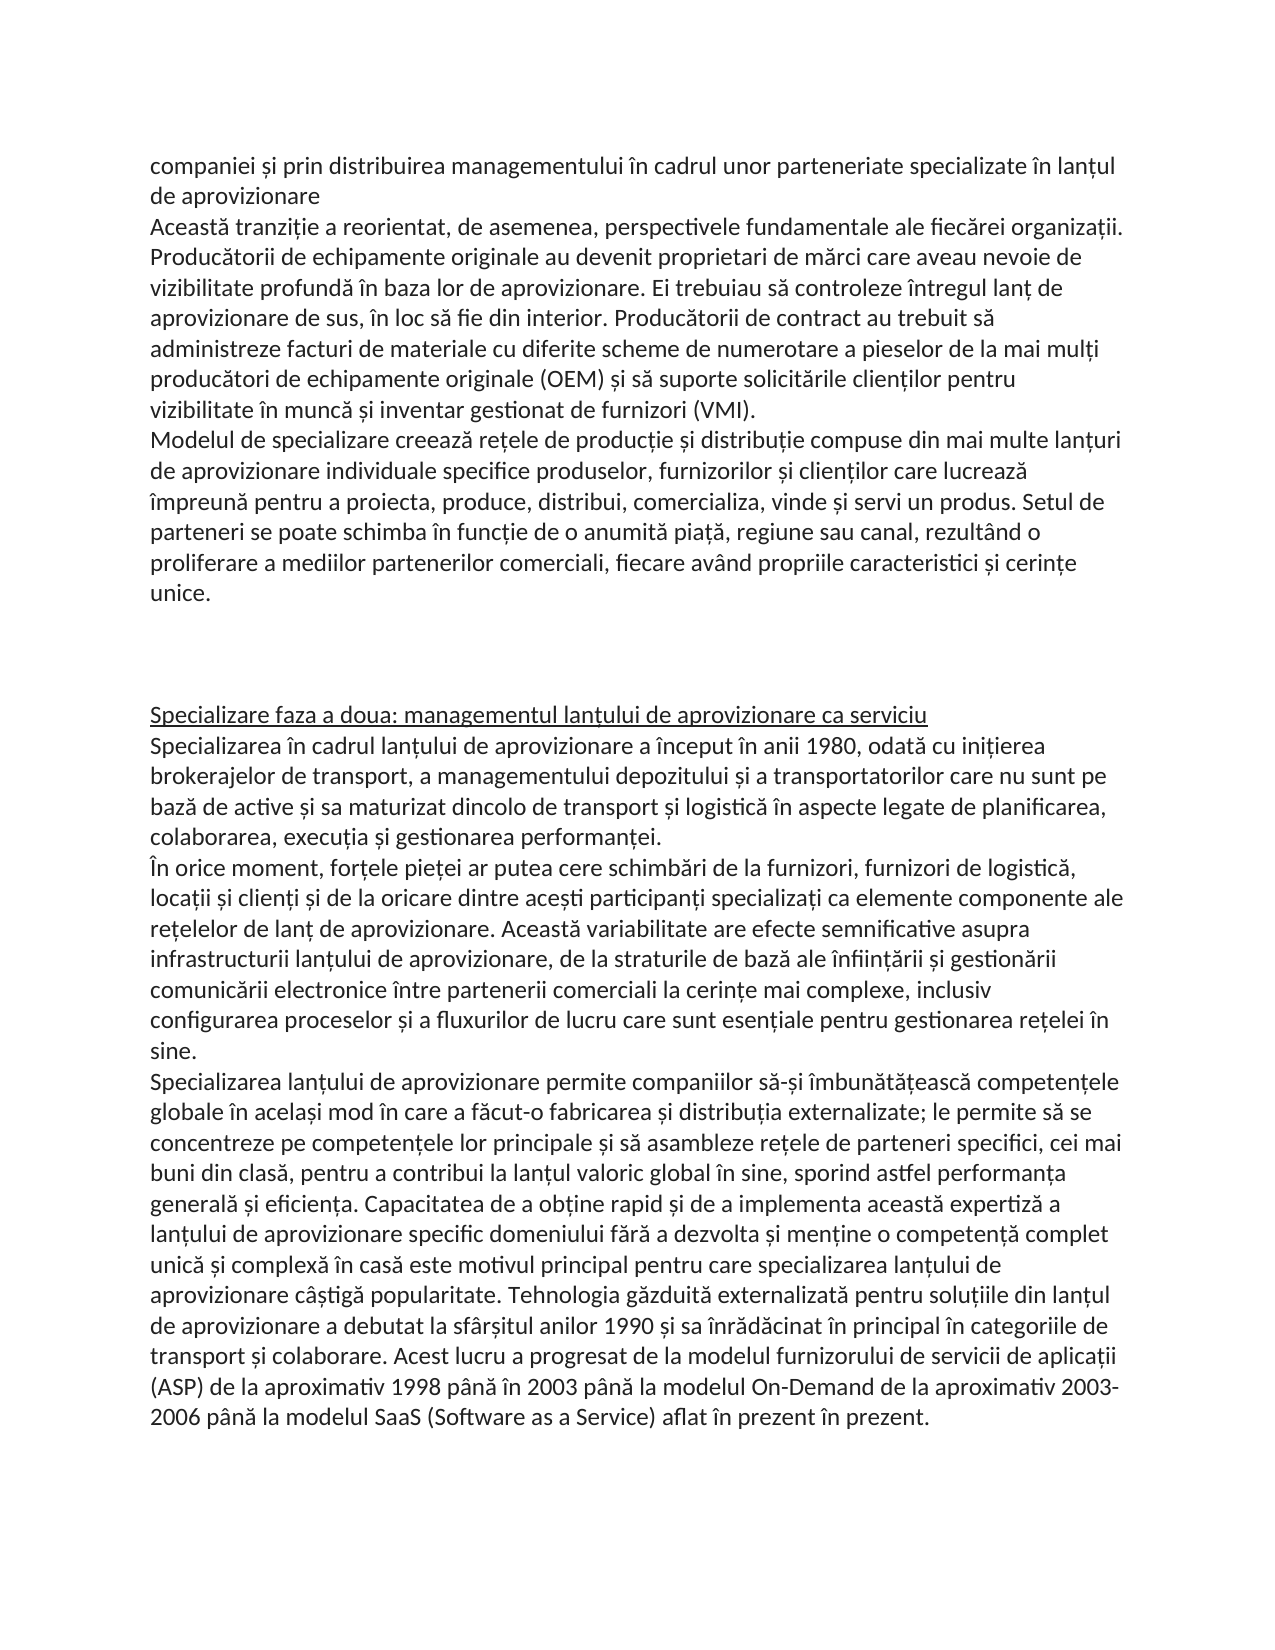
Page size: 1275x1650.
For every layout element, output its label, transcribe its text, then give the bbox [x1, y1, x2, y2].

text Această tranziție a reorientat, de asemenea, perspectivele fundamentale ale fiecărei organizații. Producătorii de echipamente originale au devenit proprietari de mărci care aveau nevoie de vizibilitate profundă în baza lor de aprovizionare. Ei trebuiau să controleze întregul lanț de aprovizionare de sus, în loc să fie din interior. Producătorii de contract au trebuit să administreze facturi de materiale cu diferite scheme de numerotare a pieselor de la mai mulți producători de echipamente originale (OEM) și să suporte solicitările clienților pentru vizibilitate în muncă și inventar gestionat de furnizori (VMI). [150, 211, 1125, 425]
text Modelul de specializare creează rețele de producție și distribuție compuse din mai multe lanțuri de aprovizionare individuale specifice produselor, furnizorilor și clienților care lucrează împreună pentru a proiecta, produce, distribui, comercializa, vinde și servi un produs. Setul de parteneri se poate schimba în funcție de o anumită piață, regiune sau canal, rezultând o proliferare a mediilor partenerilor comerciali, fiecare având propriile caracteristici și cerințe unice. [150, 425, 1125, 608]
text Specializare faza a doua: managementul lanțului de aprovizionare ca serviciu [150, 699, 1125, 730]
text În orice moment, forțele pieței ar putea cere schimbări de la furnizori, furnizori de logistică, locații și clienți și de la oricare dintre acești participanți specializați ca elemente componente ale rețelelor de lanț de aprovizionare. Această variabilitate are efecte semnificative asupra infrastructurii lanțului de aprovizionare, de la straturile de bază ale înființării și gestionării comunicării electronice între partenerii comerciali la cerințe mai complexe, inclusiv configurarea proceselor și a fluxurilor de lucru care sunt esențiale pentru gestionarea rețelei în sine. Specializarea lanțului de aprovizionare permite companiilor să-și îmbunătățească competențele globale în același mod în care a făcut-o fabricarea și distribuția externalizate; le permite să se concentreze pe competențele lor principale și să asambleze rețele de parteneri specifici, cei mai buni din clasă, pentru a contribui la lanțul valoric global în sine, sporind astfel performanța generală și eficiența. Capacitatea de a obține rapid și de a implementa această expertiză a lanțului de aprovizionare specific domeniului fără a dezvolta și menține o competență complet unică și complexă în casă este motivul principal pentru care specializarea lanțului de aprovizionare câștigă popularitate. Tehnologia găzduită externalizată pentru soluțiile din lanțul de aprovizionare a debutat la sfârșitul anilor 1990 și sa înrădăcinat în principal în categoriile de transport și colaborare. Acest lucru a progresat de la modelul furnizorului de servicii de aplicații (ASP) de la aproximativ 1998 până în 2003 până la modelul On-Demand de la aproximativ 2003-2006 până la modelul SaaS (Software as a Service) aflat în prezent în prezent. [150, 852, 1125, 1432]
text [150, 150, 1125, 211]
text Specializarea în cadrul lanțului de aprovizionare a început în anii 1980, odată cu inițierea brokerajelor de transport, a managementului depozitului și a transportatorilor care nu sunt pe bază de active și sa maturizat dincolo de transport și logistică în aspecte legate de planificarea, colaborarea, execuția și gestionarea performanței. [150, 730, 1125, 852]
